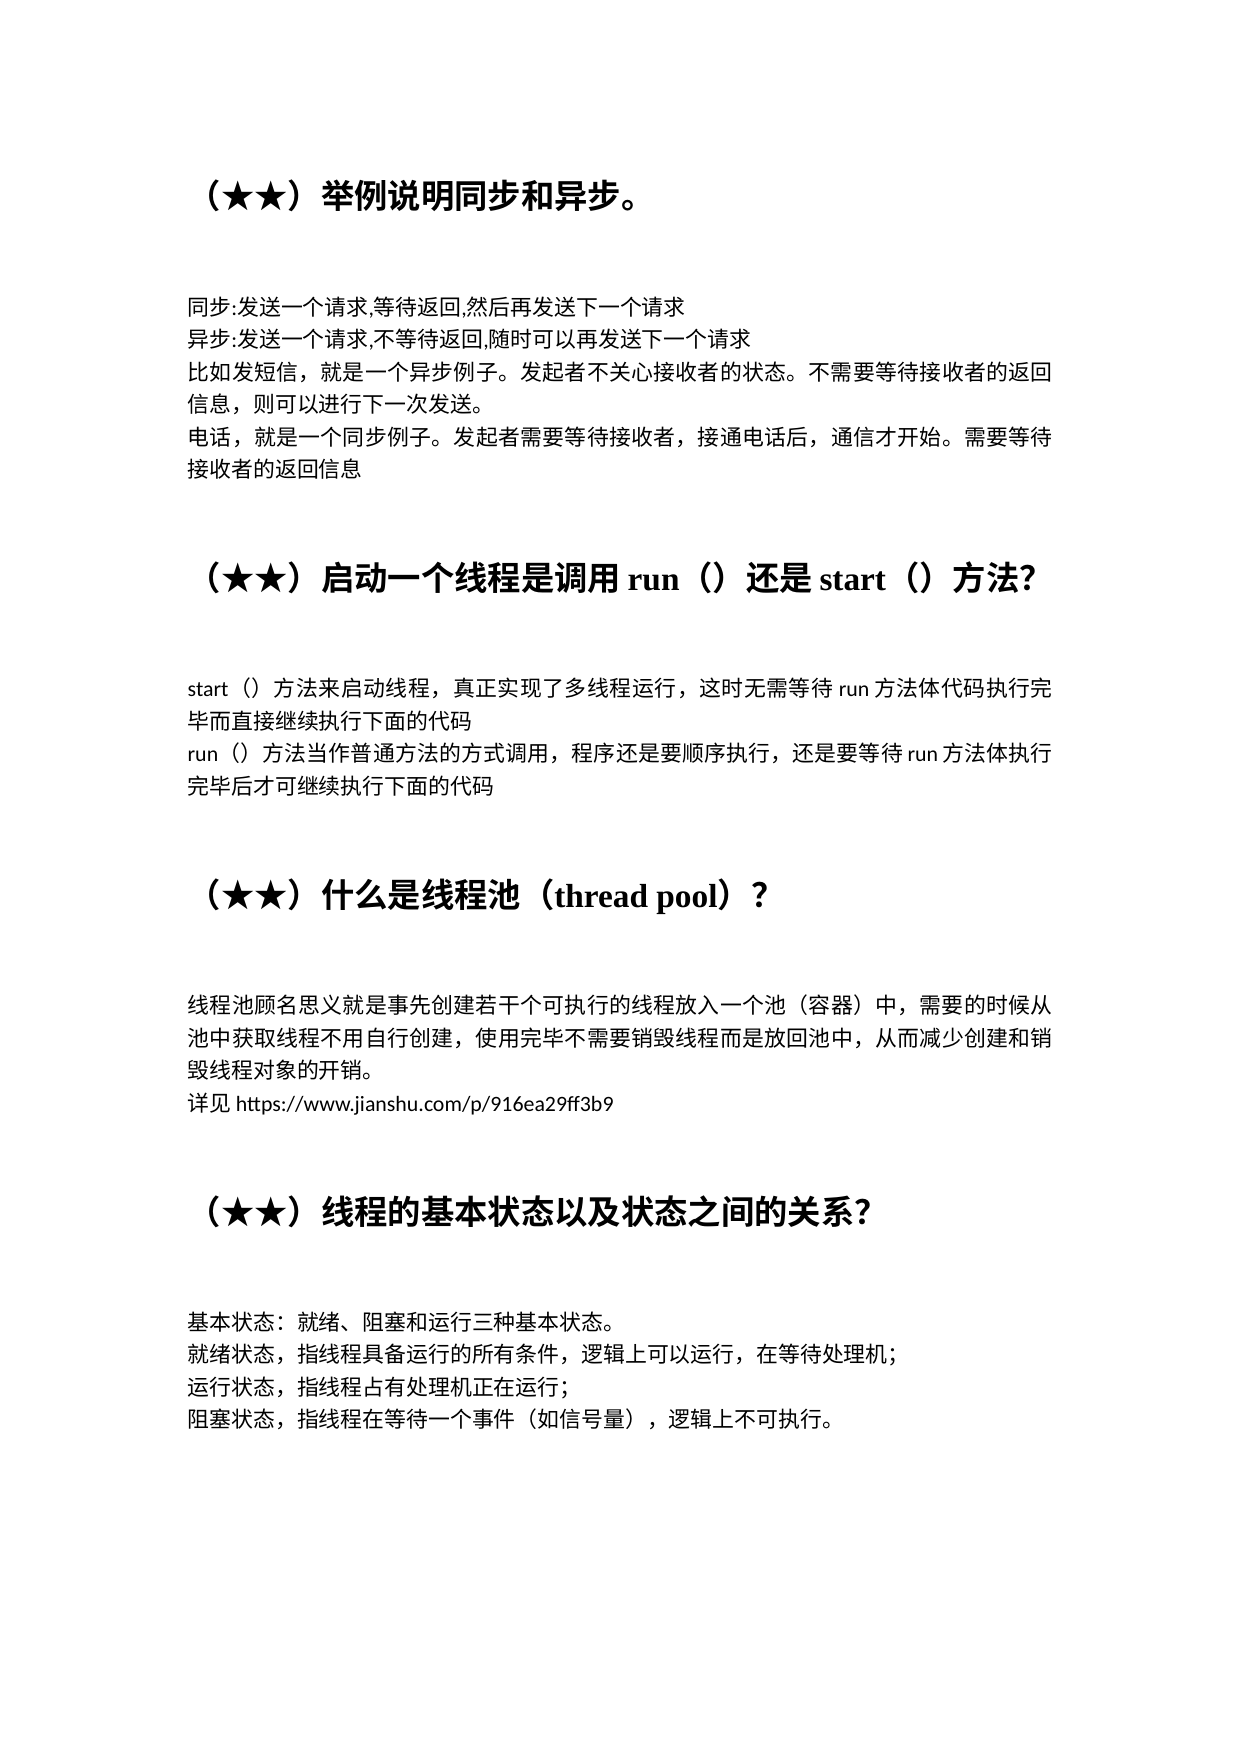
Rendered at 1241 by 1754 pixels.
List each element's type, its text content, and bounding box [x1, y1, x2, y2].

text 电话，就是一个同步例子。发起者需要等待接收者，接通电话后，通信才开始。需要等待接收者的返回信息 [187, 419, 1053, 484]
text run（）方法当作普通方法的方式调用，程序还是要顺序执行，还是要等待run方法体执行完毕后才可继续执行下面的代码 [187, 736, 1053, 801]
text 线程池顾名思义就是事先创建若干个可执行的线程放入一个池（容器）中，需要的时候从池中获取线程不用自行创建，使用完毕不需要销毁线程而是放回池中，从而减少创建和销毁线程对象的开销。 [187, 988, 1053, 1085]
text 运行状态，指线程占有处理机正在运行； [187, 1369, 1053, 1402]
text 就绪状态，指线程具备运行的所有条件，逻辑上可以运行，在等待处理机； [187, 1337, 1053, 1369]
subtitle （★★）什么是线程池（thread pool）？ [187, 861, 1053, 926]
text 同步:发送一个请求,等待返回,然后再发送下一个请求 [187, 289, 1053, 322]
text 详见https://www.jianshu.com/p/916ea29ff3b9 [187, 1085, 1053, 1118]
text start（）方法来启动线程，真正实现了多线程运行，这时无需等待run方法体代码执行完毕而直接继续执行下面的代码 [187, 671, 1053, 736]
text 基本状态：就绪、阻塞和运行三种基本状态。 [187, 1304, 1053, 1337]
subtitle （★★）举例说明同步和异步。 [187, 162, 1053, 227]
subtitle （★★）启动一个线程是调用run（）还是start（）方法？ [187, 544, 1053, 609]
text 比如发短信，就是一个异步例子。发起者不关心接收者的状态。不需要等待接收者的返回信息，则可以进行下一次发送。 [187, 354, 1053, 419]
text 异步:发送一个请求,不等待返回,随时可以再发送下一个请求 [187, 322, 1053, 354]
text 阻塞状态，指线程在等待一个事件（如信号量），逻辑上不可执行。 [187, 1402, 1053, 1434]
subtitle （★★）线程的基本状态以及状态之间的关系？ [187, 1177, 1053, 1242]
